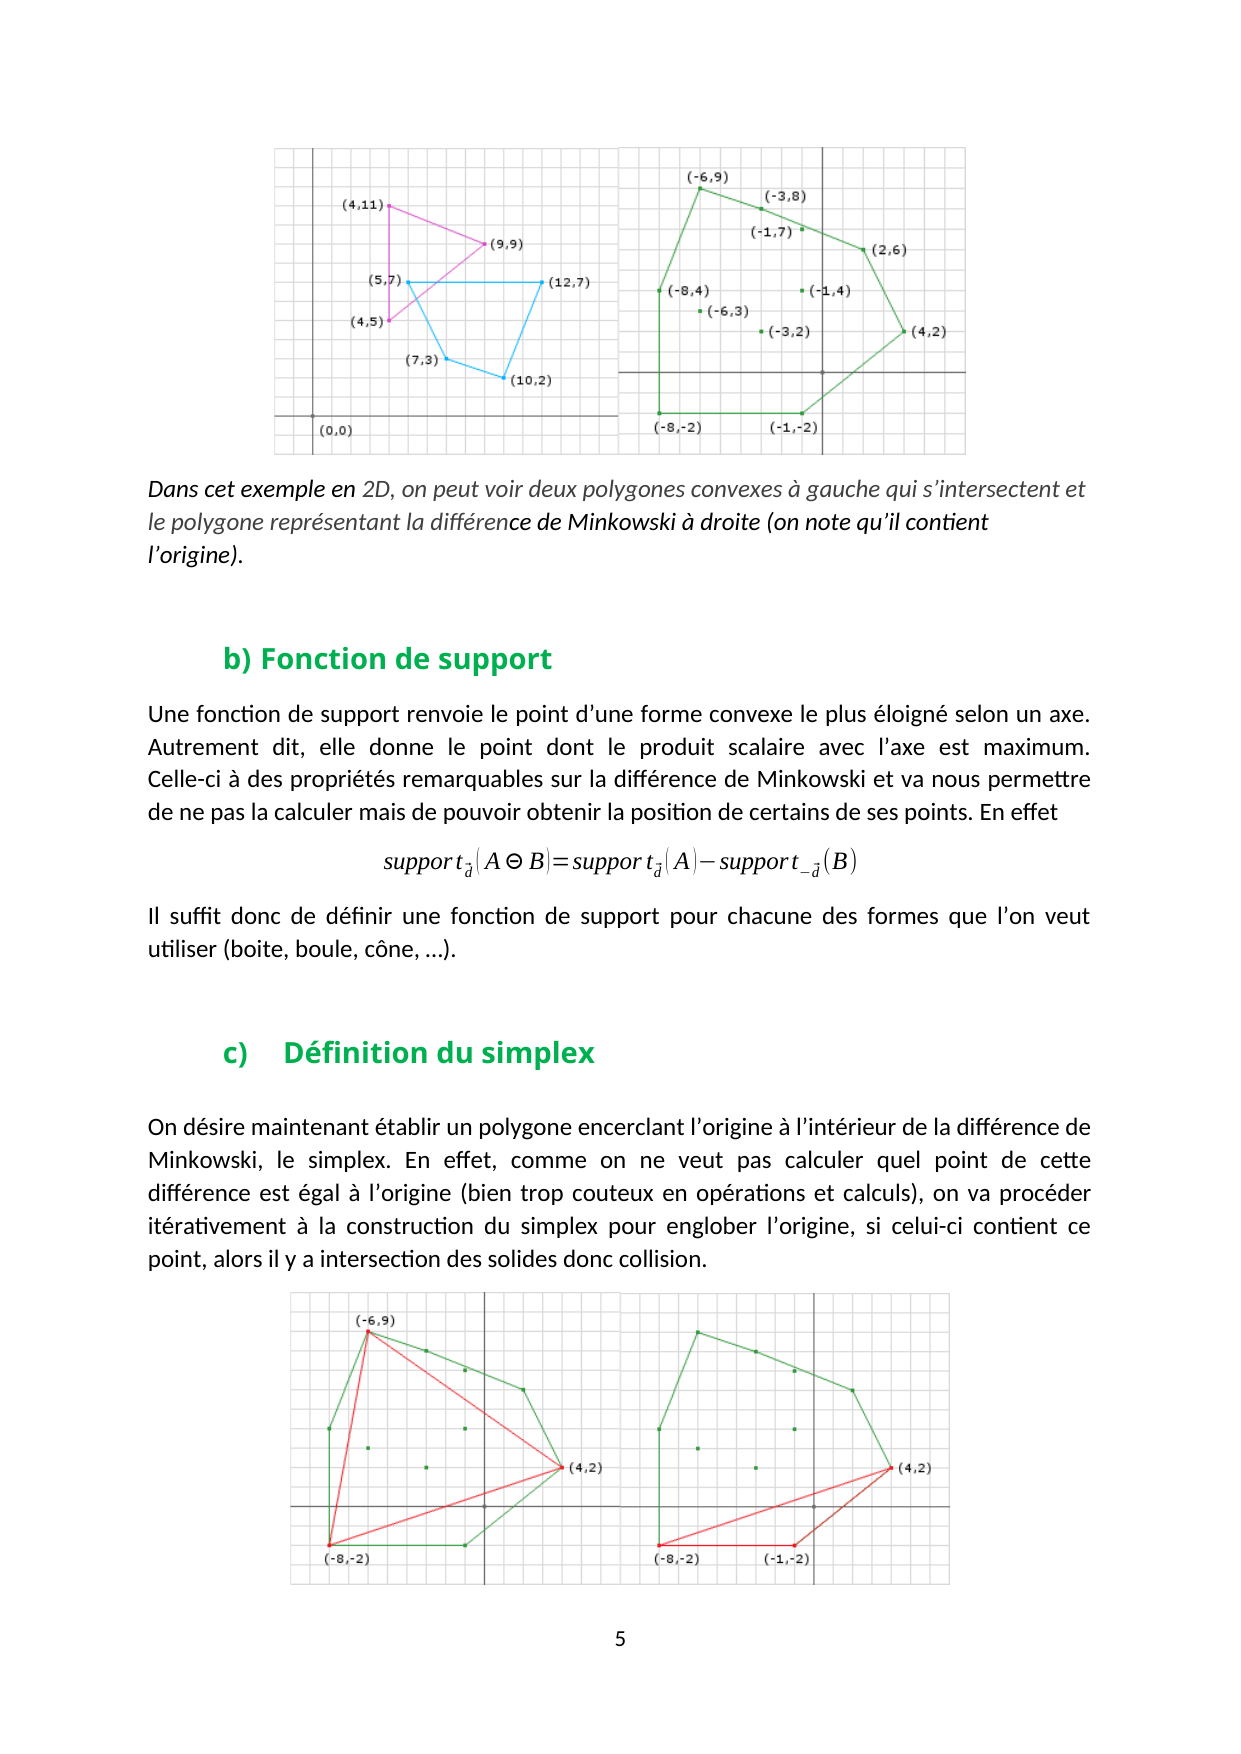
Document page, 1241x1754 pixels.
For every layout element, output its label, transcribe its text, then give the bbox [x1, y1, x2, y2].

text On désire maintenant établir un polygone encerclant l’origine à l’intérieur de la différence de Minkowski, le simplex. En effet, comme on ne veut pas calculer quel point de cette différence est égal à l’origine (bien trop couteux en opérations et calculs), on va procéder itérativement à la construction du simplex pour englober l’origine, si celui-ci contient ce point, alors il y a intersection des solides donc collision. [148, 1112, 1093, 1274]
picture [274, 147, 966, 455]
list Définition du simplex [223, 1032, 1093, 1072]
list Fonction de support [223, 638, 1093, 678]
text Une fonction de support renvoie le point d’une forme convexe le plus éloigné selon un axe. Autrement dit, elle donne le point dont le produit scalaire avec l’axe est maximum. Celle-ci à des propriétés remarquables sur la différence de Minkowski et va nous permettre de ne pas la calculer mais de pouvoir obtenir la position de certains de ses points. En effet [148, 698, 1093, 827]
text Il suffit donc de définir une fonction de support pour chacune des formes que l’on veut utiliser (boite, boule, cône, …). [148, 900, 1093, 963]
text Dans cet exemple en 2D, on peut voir deux polygones convexes à gauche qui s’intersectent et le polygone représentant la différence de Minkowski à droite (on note qu’il contient l’origine). [148, 473, 1093, 570]
picture [290, 1292, 950, 1585]
